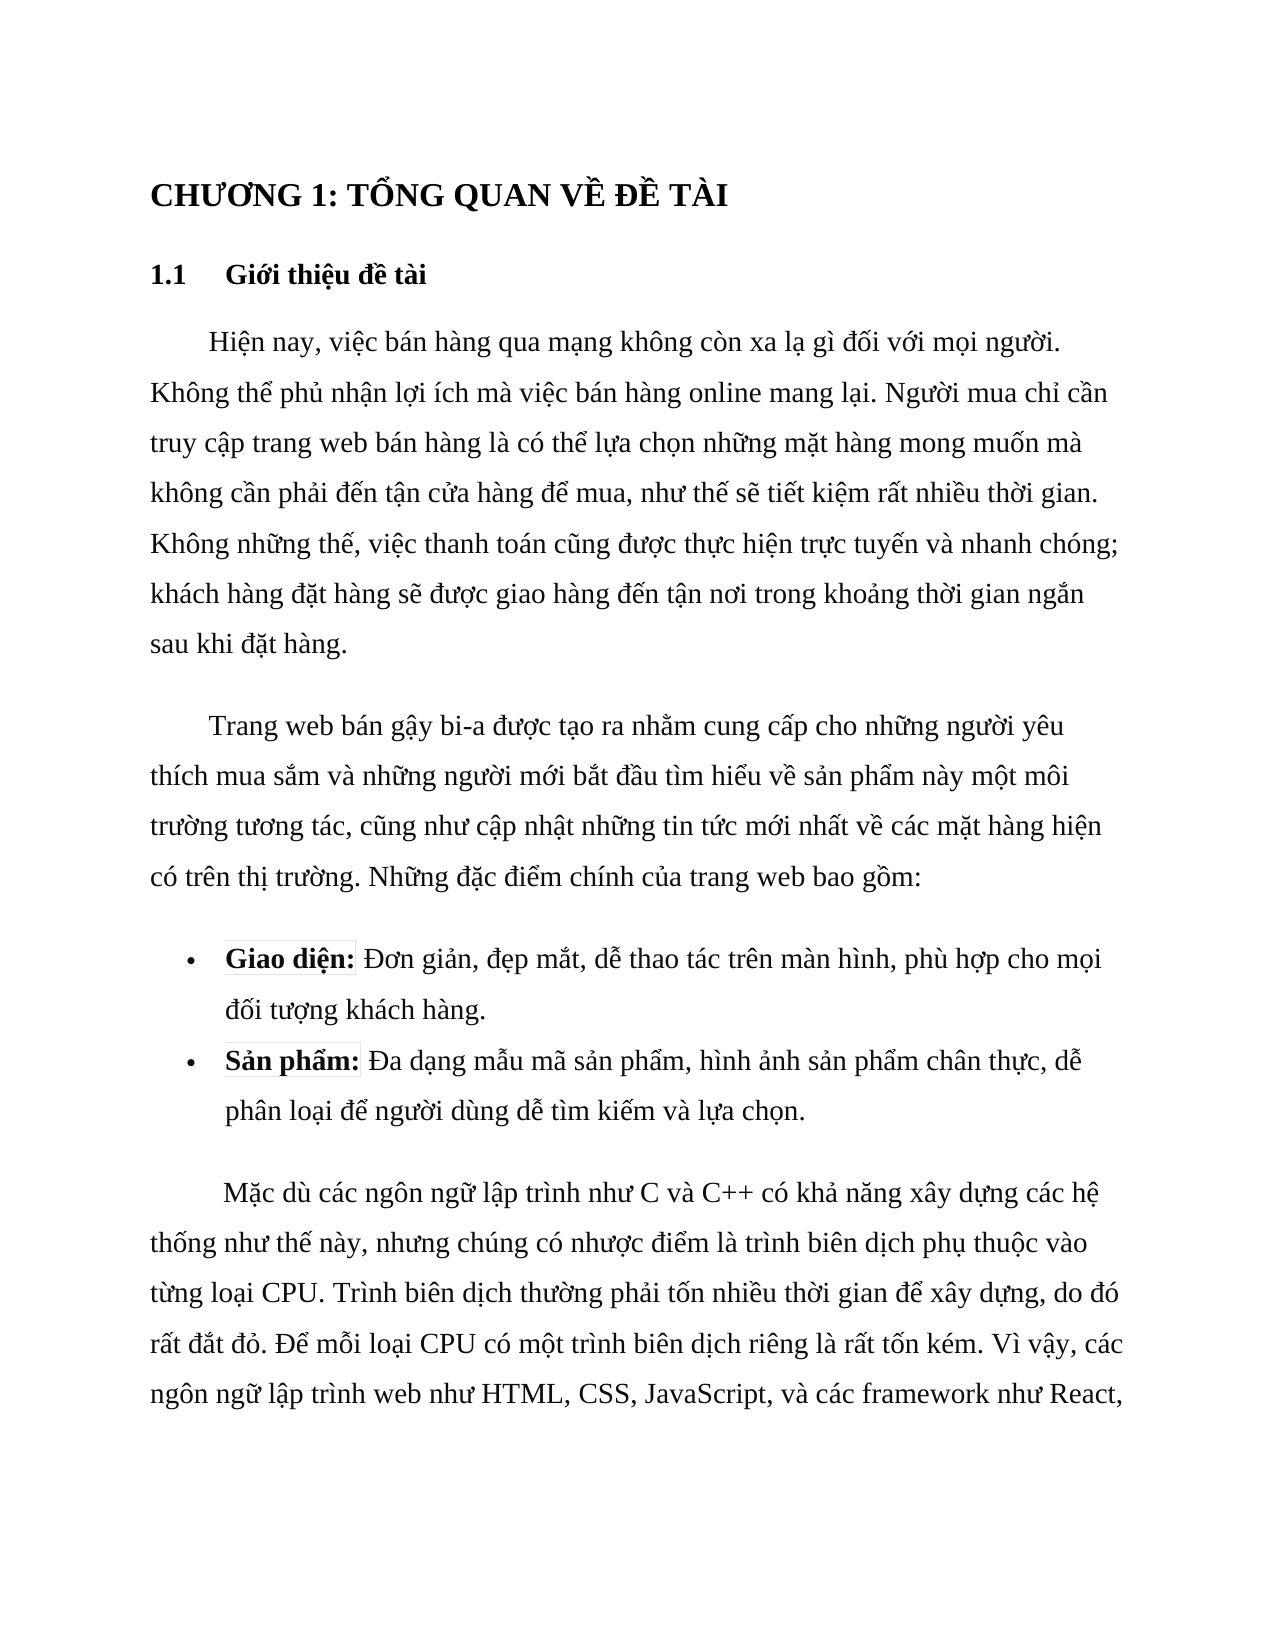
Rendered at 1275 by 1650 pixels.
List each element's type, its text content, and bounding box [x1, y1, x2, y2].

list Sản phẩm: Đa dạng mẫu mã sản phẩm, hình ảnh sản phẩm chân thực, dễ phân loại để người dùng dễ tìm kiếm và lựa chọn. [187, 1042, 1125, 1127]
text Hiện nay, việc bán hàng qua mạng không còn xa lạ gì đối với mọi người. Không thể phủ nhận lợi ích mà việc bán hàng online mang lại. Người mua chỉ cần truy cập trang web bán hàng là có thể lựa chọn những mặt hàng mong muốn mà không cần phải đến tận cửa hàng để mua, như thế sẽ tiết kiệm rất nhiều thời gian. Không những thế, việc thanh toán cũng được thực hiện trực tuyến và nhanh chóng; khách hàng đặt hàng sẽ được giao hàng đến tận nơi trong khoảng thời gian ngắn sau khi đặt hàng. [150, 324, 1125, 660]
text Trang web bán gậy bi-a được tạo ra nhằm cung cấp cho những người yêu thích mua sắm và những người mới bắt đầu tìm hiểu về sản phẩm này một môi trường tương tác, cũng như cập nhật những tin tức mới nhất về các mặt hàng hiện có trên thị trường. Những đặc điểm chính của trang web bao gồm: [150, 708, 1125, 892]
list Giao diện: Đơn giản, đẹp mắt, dễ thao tác trên màn hình, phù hợp cho mọi đối tượng khách hàng. [187, 940, 1125, 1025]
subtitle CHƯƠNG 1: TỔNG QUAN VỀ ĐỀ TÀI [150, 175, 1125, 213]
subtitle Giới thiệu đề tài [150, 257, 1125, 291]
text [150, 1175, 1125, 1410]
